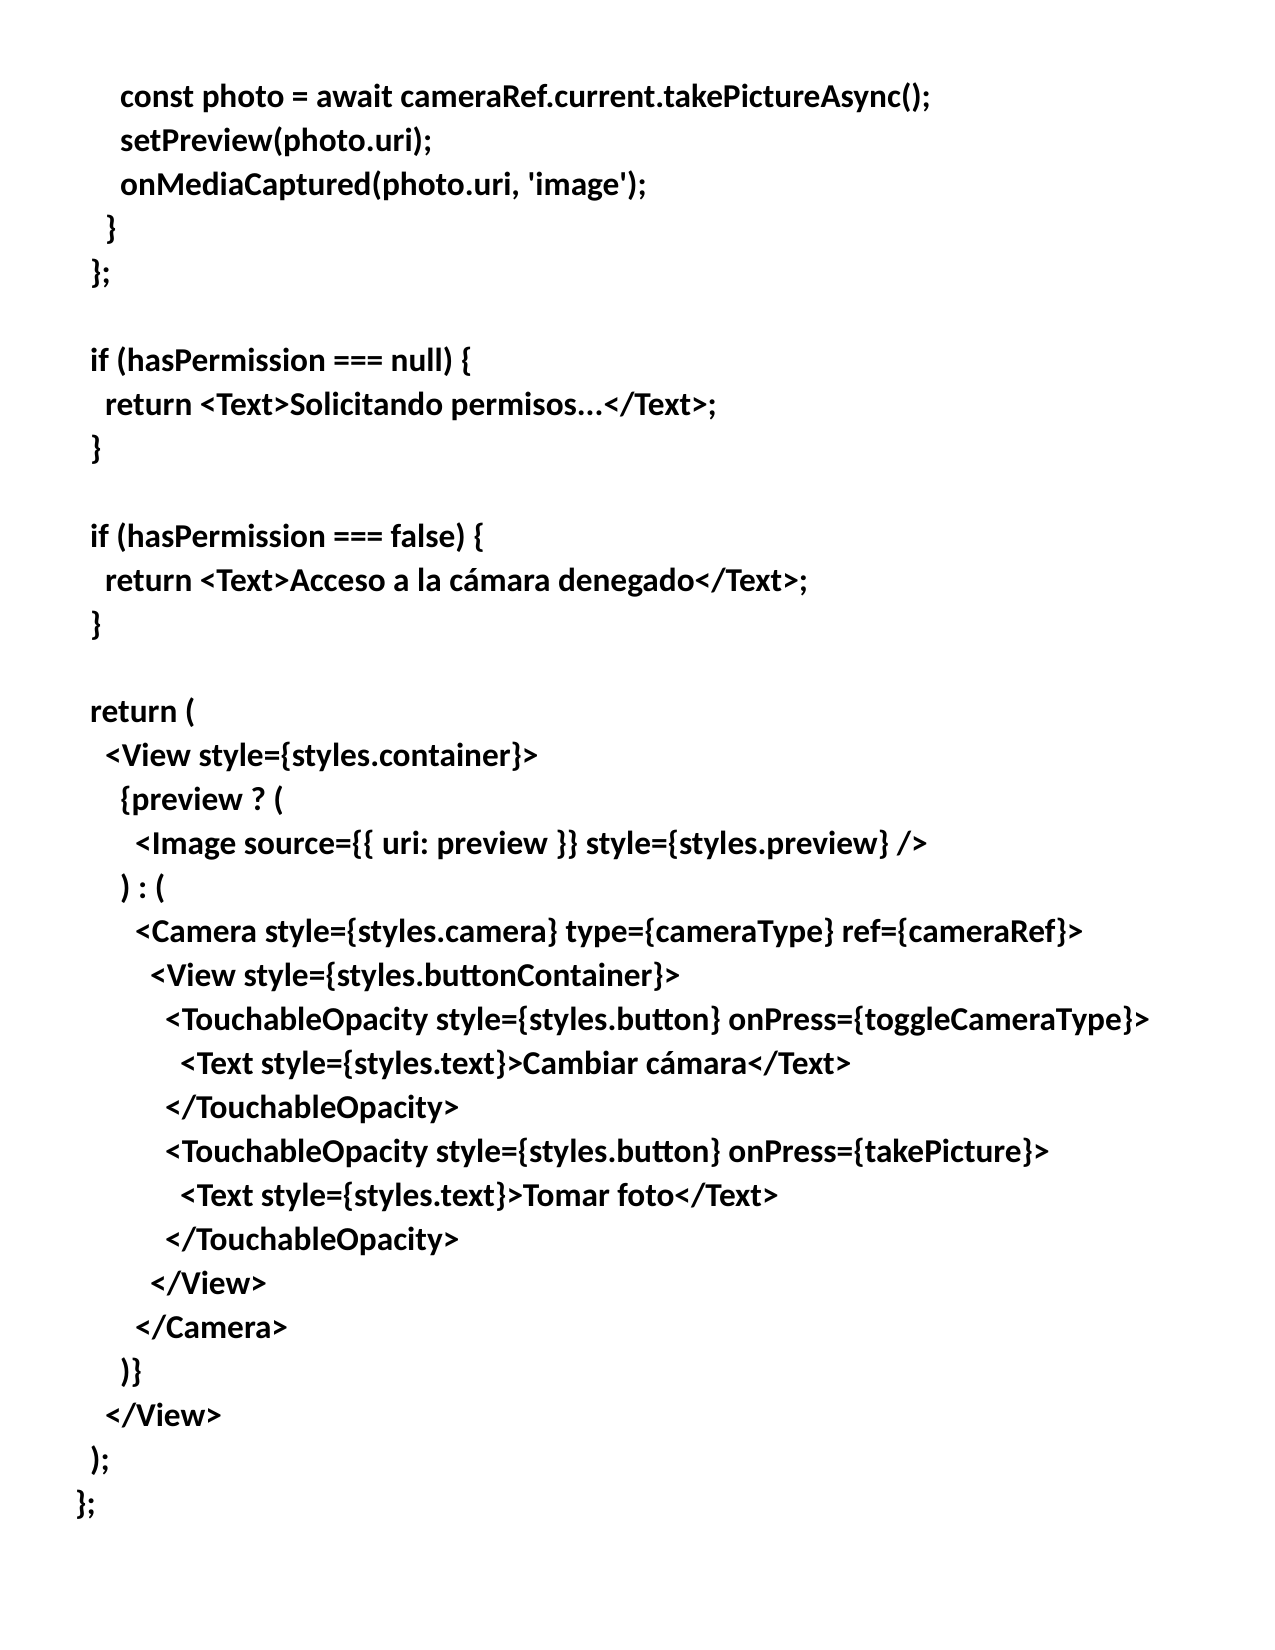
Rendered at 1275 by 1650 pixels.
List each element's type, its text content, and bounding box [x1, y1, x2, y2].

text setPreview(photo.uri); [75, 119, 1200, 160]
text <View style={styles.buttonContainer}> [75, 954, 1200, 995]
text </TouchableOpacity> [75, 1218, 1200, 1259]
text <Camera style={styles.camera} type={cameraType} ref={cameraRef}> [75, 910, 1200, 951]
text onMediaCaptured(photo.uri, 'image'); [75, 163, 1200, 204]
text return <Text>Acceso a la cámara denegado</Text>; [75, 558, 1200, 599]
text if (hasPermission === false) { [75, 514, 1200, 555]
text <Text style={styles.text}>Tomar foto</Text> [75, 1174, 1200, 1215]
text <TouchableOpacity style={styles.button} onPress={takePicture}> [75, 1130, 1200, 1171]
text </View> [75, 1394, 1200, 1434]
text <TouchableOpacity style={styles.button} onPress={toggleCameraType}> [75, 998, 1200, 1039]
text </View> [75, 1262, 1200, 1303]
text ); [75, 1438, 1200, 1478]
text } [75, 602, 1200, 643]
text if (hasPermission === null) { [75, 339, 1200, 379]
text </TouchableOpacity> [75, 1086, 1200, 1127]
text {preview ? ( [75, 778, 1200, 819]
text <Image source={{ uri: preview }} style={styles.preview} /> [75, 822, 1200, 863]
text }; [75, 251, 1200, 292]
text }; [75, 1482, 1200, 1522]
text const photo = await cameraRef.current.takePictureAsync(); [75, 75, 1200, 116]
text <View style={styles.container}> [75, 734, 1200, 775]
text } [75, 207, 1200, 248]
text return <Text>Solicitando permisos...</Text>; [75, 383, 1200, 423]
text return ( [75, 690, 1200, 731]
text </Camera> [75, 1306, 1200, 1347]
text )} [75, 1350, 1200, 1391]
text <Text style={styles.text}>Cambiar cámara</Text> [75, 1042, 1200, 1083]
text ) : ( [75, 866, 1200, 907]
text } [75, 427, 1200, 467]
